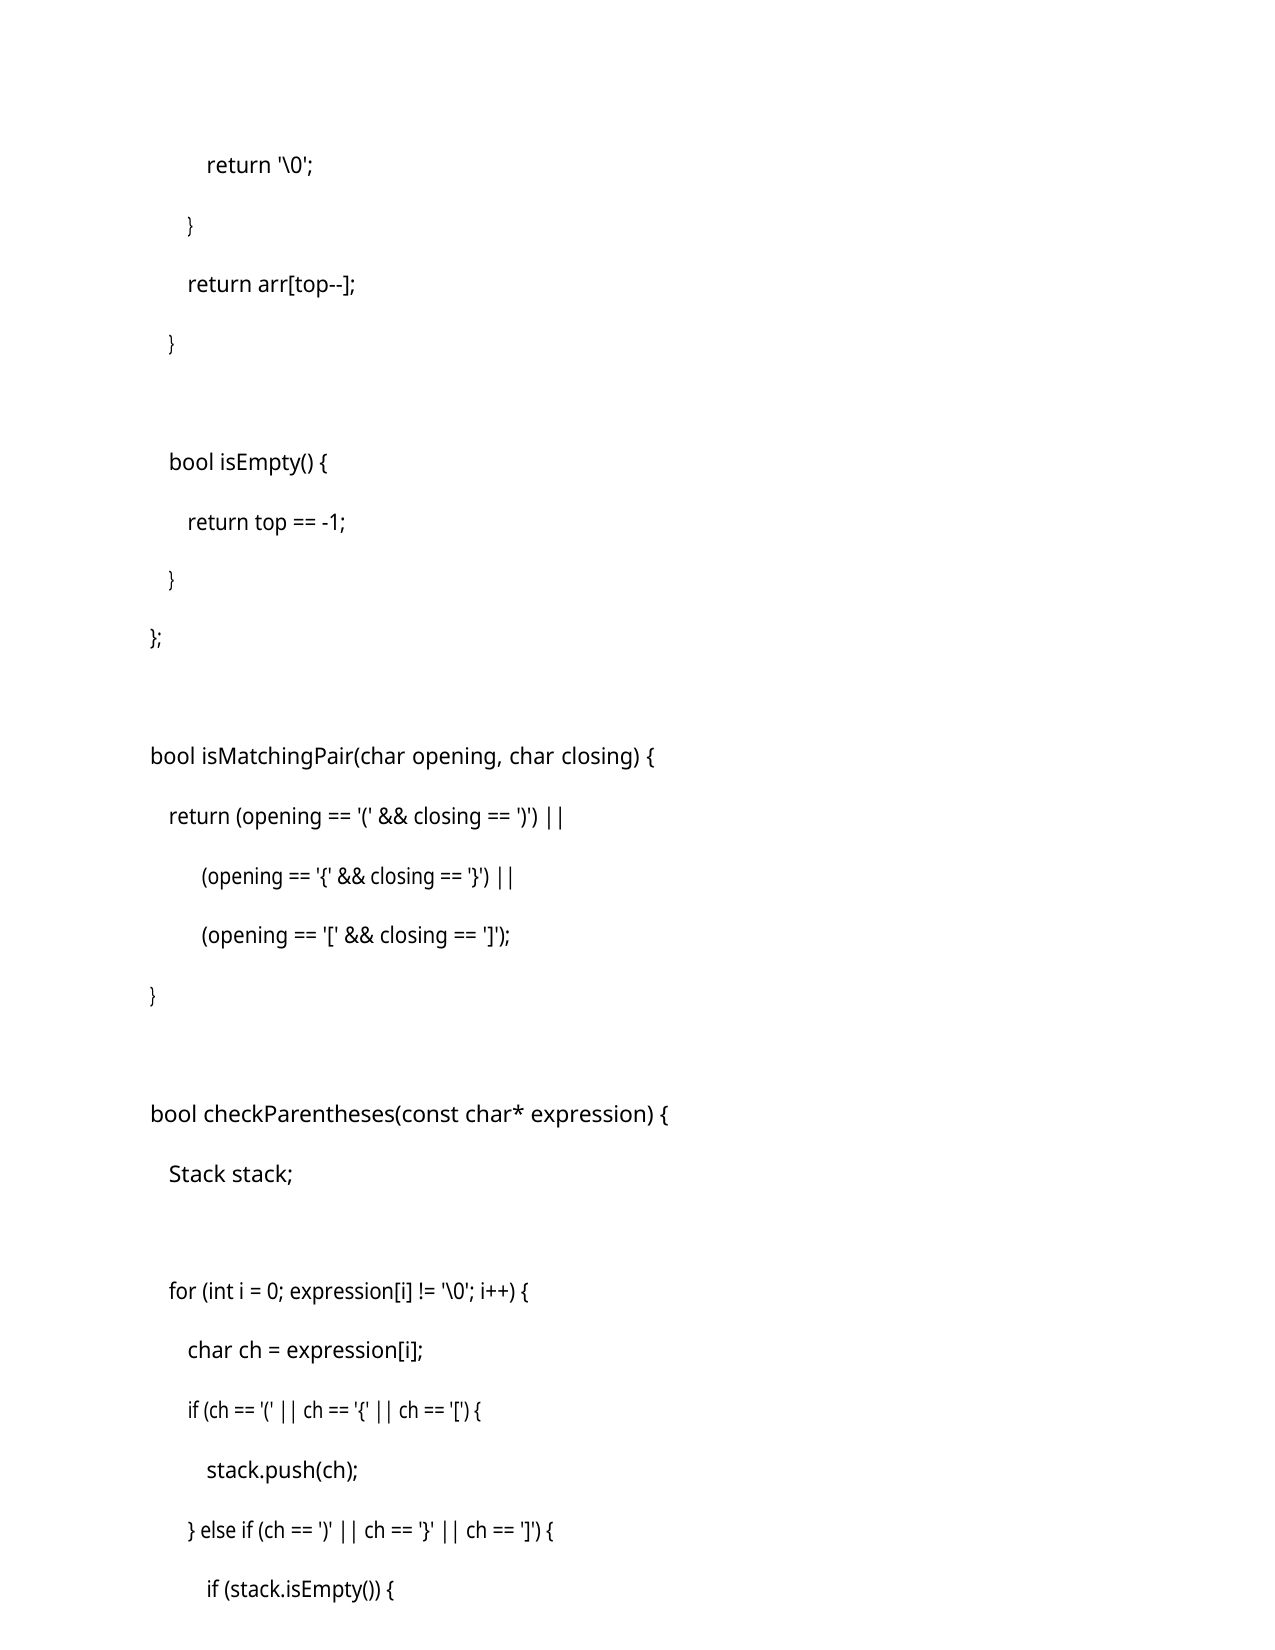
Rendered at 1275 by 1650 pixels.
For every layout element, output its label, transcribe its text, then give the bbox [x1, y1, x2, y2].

text } [169, 565, 1117, 593]
text return '\0'; [206, 149, 1117, 180]
text bool isEmpty() { return top == -1; [169, 446, 347, 537]
text bool isMatchingPair(char opening, char closing) { return (opening == '(' && closing == ')') || [150, 740, 678, 831]
text } [150, 979, 1117, 1010]
text } [187, 209, 1117, 240]
text for (int i = 0; expression[i] != '\0'; i++) { char ch = expression[i]; [169, 1275, 531, 1366]
text (opening == '{' && closing == '}') || (opening == '[' && closing == ']'); [202, 859, 522, 951]
text }; [150, 621, 1117, 653]
text } else if (ch == ')' || ch == '}' || ch == ']') { if (stack.isEmpty()) { [188, 1514, 555, 1604]
text return arr[top--]; [187, 268, 1117, 299]
text } [169, 327, 1117, 358]
text bool checkParentheses(const char* expression) { Stack stack; [150, 1098, 678, 1189]
text if (ch == '(' || ch == '{' || ch == '[') { stack.push(ch); [188, 1394, 498, 1485]
